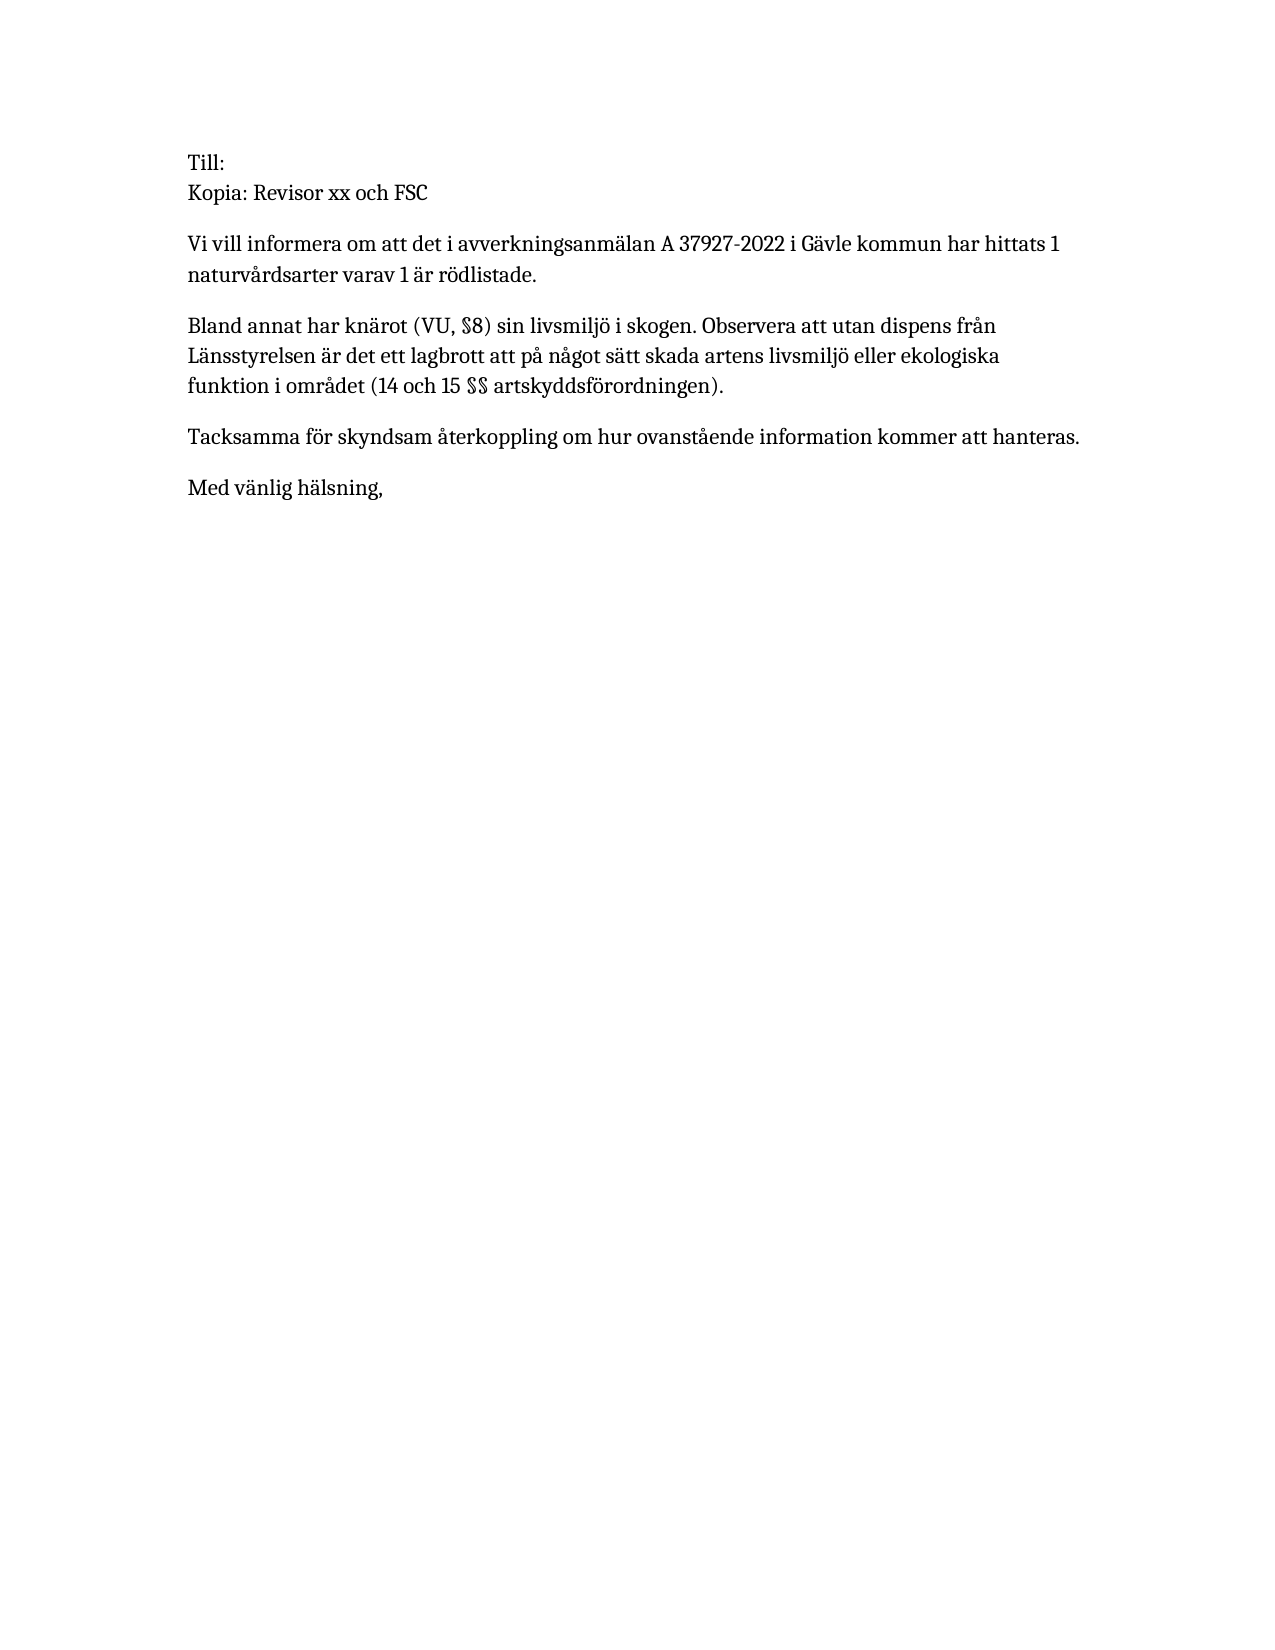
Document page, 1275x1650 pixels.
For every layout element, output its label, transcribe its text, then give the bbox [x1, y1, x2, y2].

text Med vänlig hälsning, [187, 475, 1087, 532]
text Bland annat har knärot (VU, §8) sin livsmiljö i skogen. Observera att utan dispens från Länsstyrelsen är det ett lagbrott att på något sätt skada artens livsmiljö eller ekologiska funktion i området (14 och 15 §§ artskyddsförordningen). [187, 312, 1087, 399]
text Till: Kopia: Revisor xx och FSC [187, 150, 1087, 207]
text Vi vill informera om att det i avverkningsanmälan A 37927-2022 i Gävle kommun har hittats 1 naturvårdsarter varav 1 är rödlistade. [187, 231, 1087, 288]
text Tacksamma för skyndsam återkoppling om hur ovanstående information kommer att hanteras. [187, 424, 1087, 450]
